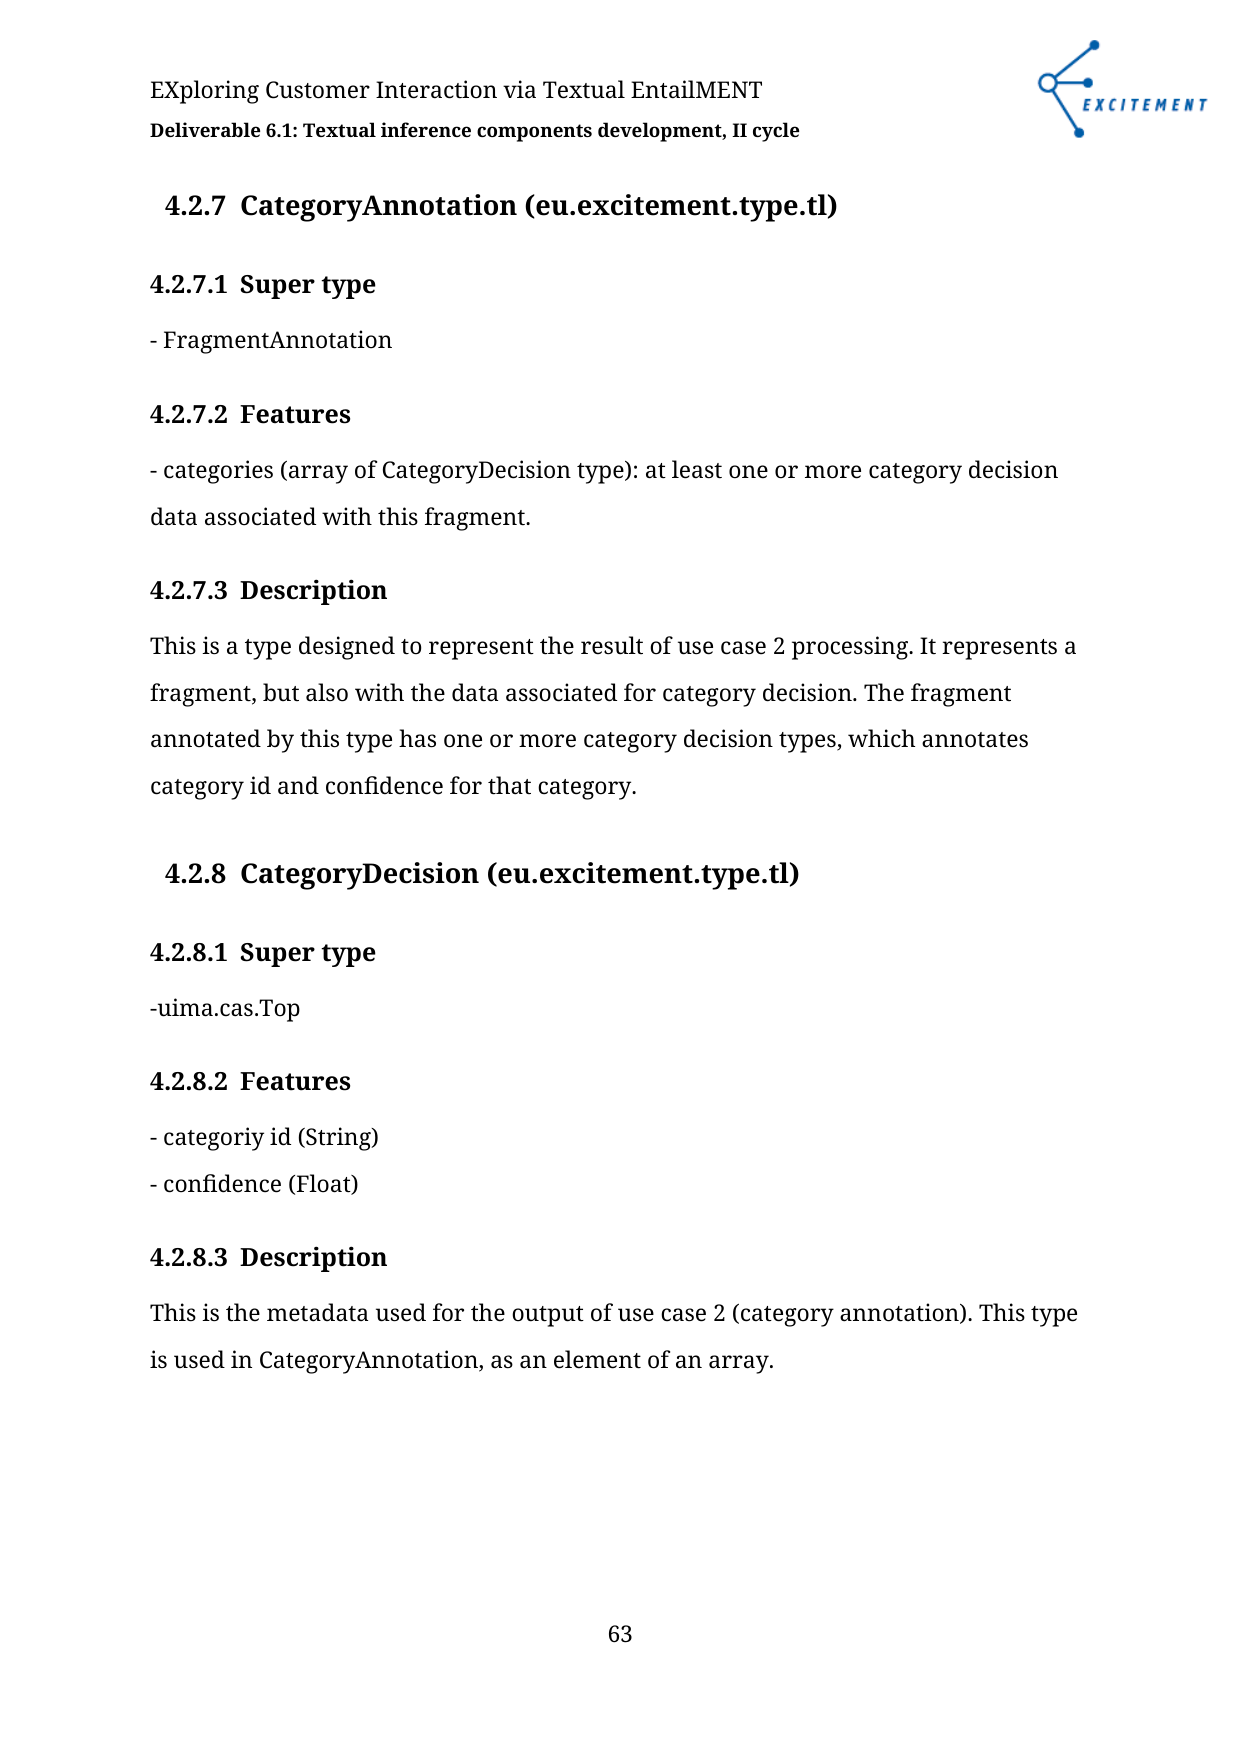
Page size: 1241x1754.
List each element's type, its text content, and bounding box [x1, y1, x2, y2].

text This is the metadata used for the output of use case 2 (category annotation). This type is used in CategoryAnnotation, as an element of an array. [150, 1297, 1090, 1376]
subtitle Description [150, 1240, 1090, 1274]
text - confidence (Float) [150, 1168, 1090, 1199]
text - categories (array of CategoryDecision type): at least one or more category decision data associated with this fragment. [150, 453, 1090, 532]
subtitle Features [150, 396, 1090, 430]
text This is a type designed to represent the result of use case 2 processing. It represents a fragment, but also with the data associated for category decision. The fragment annotated by this type has one or more category decision types, which annotates category id and confidence for that category. [150, 629, 1090, 801]
subtitle CategoryDecision (eu.excitement.type.tl) [165, 854, 1090, 891]
text - FragmentAnnotation [150, 324, 1090, 356]
subtitle Features [150, 1064, 1090, 1098]
text - categoriy id (String) [150, 1121, 1090, 1153]
picture [1028, 29, 1212, 152]
subtitle CategoryAnnotation (eu.excitement.type.tl) [165, 187, 1090, 224]
text -uima.cas.Top [150, 992, 1090, 1023]
subtitle Description [150, 572, 1090, 606]
subtitle Super type [150, 267, 1090, 301]
subtitle Super type [150, 935, 1090, 969]
